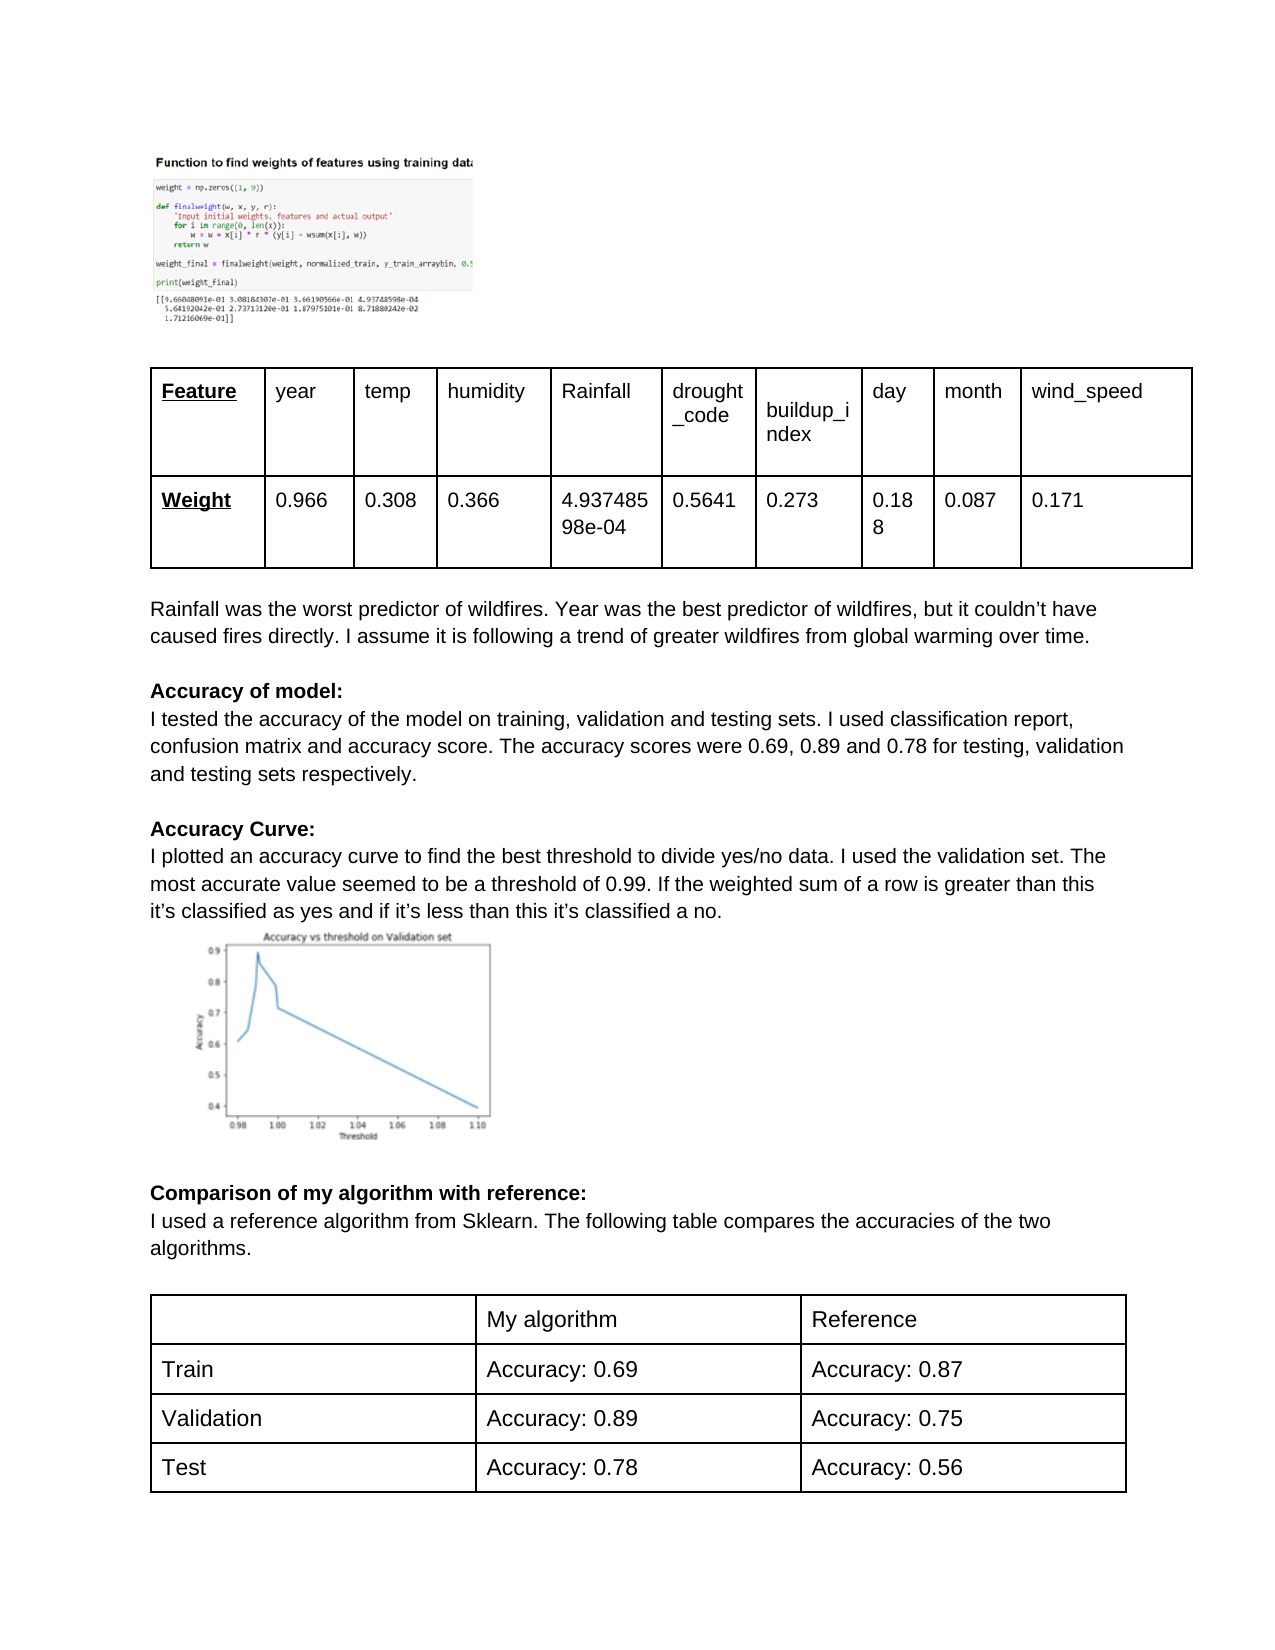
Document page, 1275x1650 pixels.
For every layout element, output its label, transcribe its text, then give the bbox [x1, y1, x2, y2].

table_header Feature [152, 369, 264, 475]
table_cell Accuracy: 0.87 [802, 1345, 1125, 1392]
table_cell 0.5641 [663, 477, 755, 567]
table_header drought_code [663, 369, 755, 475]
table_cell 0.171 [1022, 477, 1191, 567]
table_header [152, 1296, 475, 1343]
table_cell Train [152, 1345, 475, 1392]
text Rainfall was the worst predictor of wildfires. Year was the best predictor of wildfires, but it couldn’t have caused fires directly. I assume it is following a trend of greater wildfires from global warming over time. [150, 597, 1125, 648]
text I tested the accuracy of the model on training, validation and testing sets. I used classification report, confusion matrix and accuracy score. The accuracy scores were 0.69, 0.89 and 0.78 for testing, validation and testing sets respectively. [150, 707, 1125, 786]
table_header wind_speed [1022, 369, 1191, 475]
table_header humidity [438, 369, 550, 475]
table_header day [863, 369, 933, 475]
text Comparison of my algorithm with reference: [150, 1181, 1125, 1205]
table_header Reference [802, 1296, 1125, 1343]
table_cell Accuracy: 0.78 [477, 1444, 800, 1491]
table_header year [266, 369, 353, 475]
table_cell Test [152, 1444, 475, 1491]
table_header month [935, 369, 1020, 475]
table_cell 0.966 [266, 477, 353, 567]
picture [150, 150, 473, 336]
table_cell 4.93748598e-04 [552, 477, 661, 567]
text I used a reference algorithm from Sklearn. The following table compares the accuracies of the two algorithms. [150, 1209, 1125, 1260]
text Accuracy of model: [150, 679, 1125, 703]
table_cell 0.087 [935, 477, 1020, 567]
table_cell 0.188 [863, 477, 933, 567]
table_cell Accuracy: 0.75 [802, 1395, 1125, 1442]
table_cell 0.366 [438, 477, 550, 567]
table_cell Accuracy: 0.56 [802, 1444, 1125, 1491]
table_header temp [355, 369, 436, 475]
text I plotted an accuracy curve to find the best threshold to divide yes/no data. I used the validation set. The most accurate value seemed to be a threshold of 0.99. If the weighted sum of a row is greater than this it’s classified as yes and if it’s less than this it’s classified a no. [150, 844, 1125, 923]
table_header My algorithm [477, 1296, 800, 1343]
table_cell Accuracy: 0.89 [477, 1395, 800, 1442]
table_cell 0.273 [757, 477, 861, 567]
table_cell 0.308 [355, 477, 436, 567]
table_header buildup_index [757, 369, 861, 475]
text Accuracy Curve: [150, 817, 1125, 841]
table_cell Validation [152, 1395, 475, 1442]
table_cell Weight [152, 477, 264, 567]
table_header Rainfall [552, 369, 661, 475]
table_cell Accuracy: 0.69 [477, 1345, 800, 1392]
picture [150, 926, 561, 1150]
